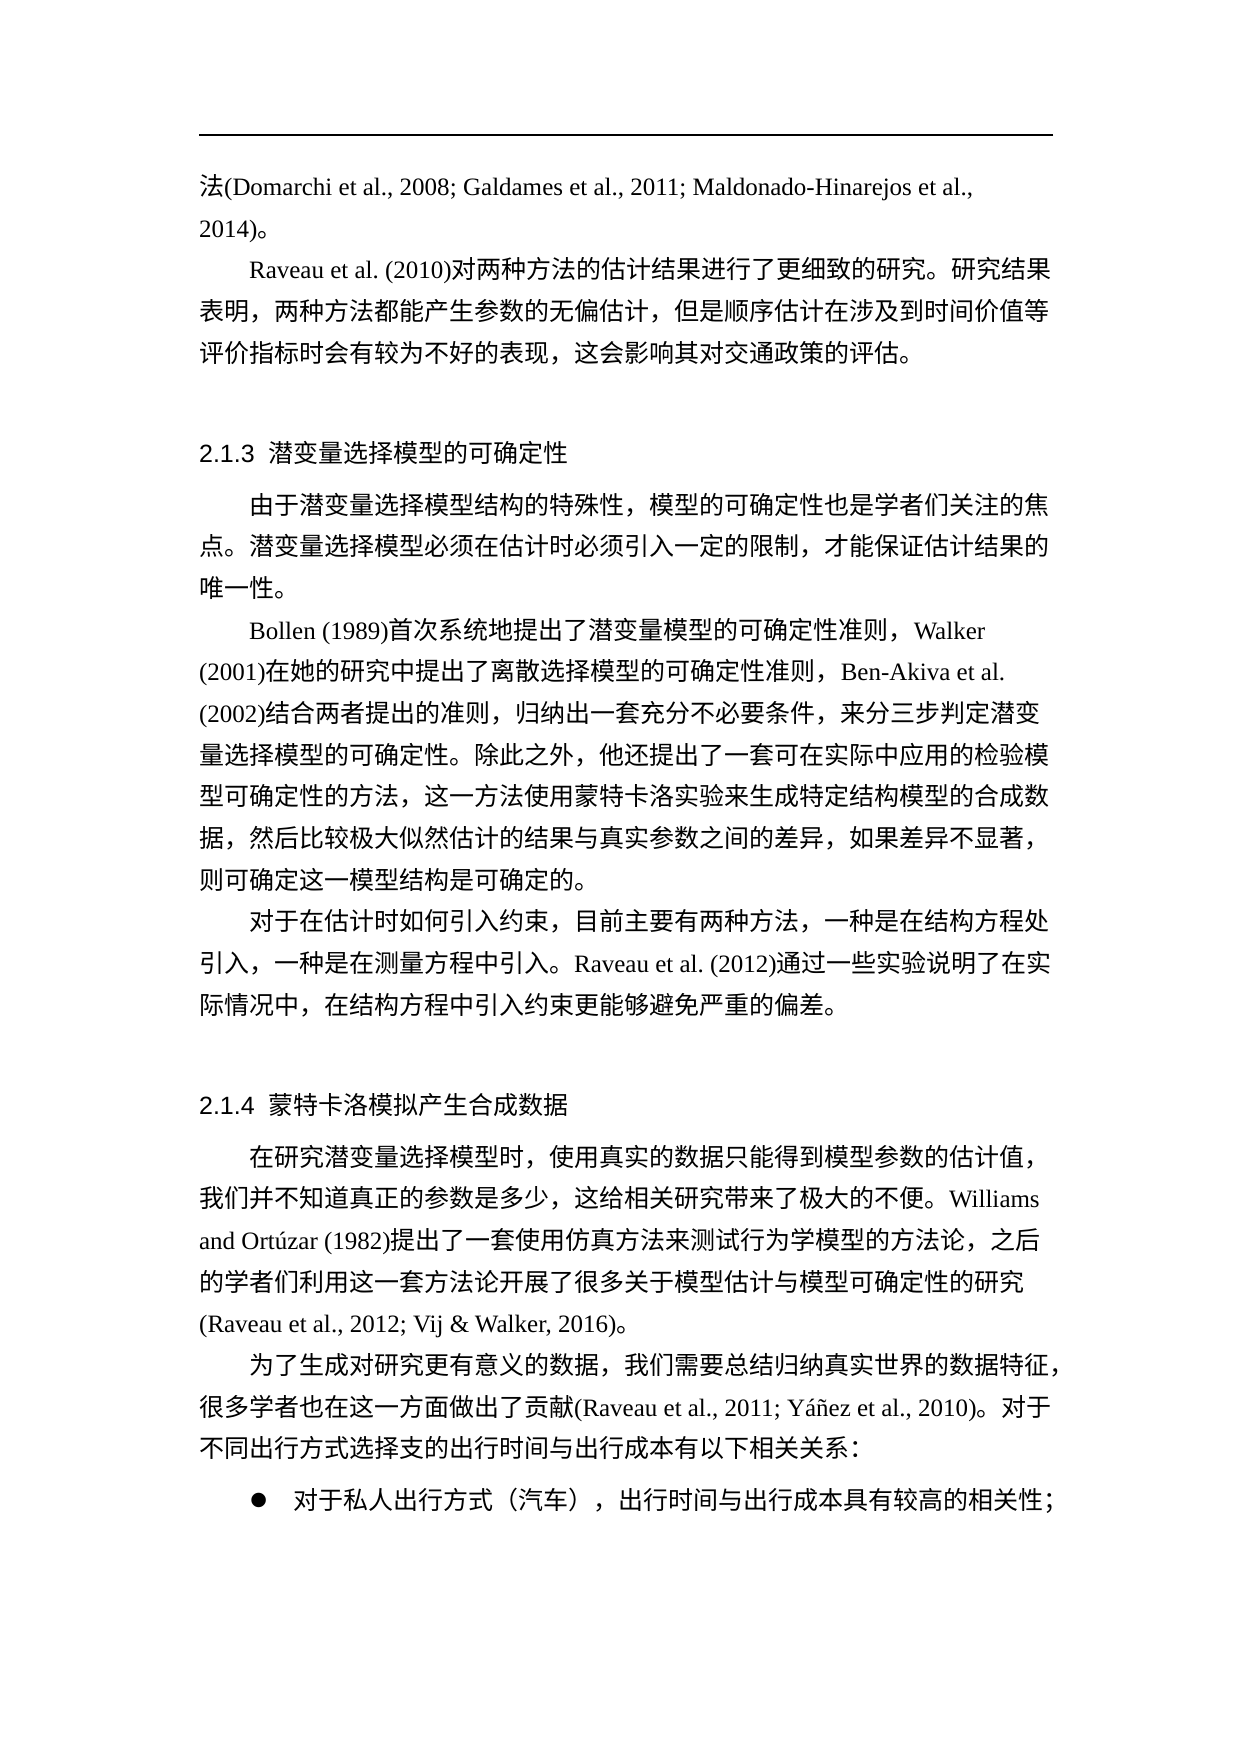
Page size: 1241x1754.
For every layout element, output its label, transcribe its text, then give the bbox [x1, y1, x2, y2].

subtitle 蒙特卡洛模拟产生合成数据 [199, 1089, 1053, 1120]
text 对于在估计时如何引入约束，目前主要有两种方法，一种是在结构方程处引入，一种是在测量方程中引入。Raveau et al. (2012)通过一些实验说明了在实际情况中，在结构方程中引入约束更能够避免严重的偏差。 [199, 897, 1053, 1022]
list 对于私人出行方式（汽车），出行时间与出行成本具有较高的相关性； [249, 1466, 1053, 1531]
text Bollen (1989)首次系统地提出了潜变量模型的可确定性准则，Walker (2001)在她的研究中提出了离散选择模型的可确定性准则，Ben-Akiva et al. (2002)结合两者提出的准则，归纳出一套充分不必要条件，来分三步判定潜变量选择模型的可确定性。除此之外，他还提出了一套可在实际中应用的检验模型可确定性的方法，这一方法使用蒙特卡洛实验来生成特定结构模型的合成数据，然后比较极大似然估计的结果与真实参数之间的差异，如果差异不显著，则可确定这一模型结构是可确定的。 [199, 606, 1053, 897]
text 在研究潜变量选择模型时，使用真实的数据只能得到模型参数的估计值，我们并不知道真正的参数是多少，这给相关研究带来了极大的不便。Williams and Ortúzar (1982)提出了一套使用仿真方法来测试行为学模型的方法论，之后的学者们利用这一套方法论开展了很多关于模型估计与模型可确定性的研究(Raveau et al., 2012; Vij & Walker, 2016)。 [199, 1133, 1053, 1341]
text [199, 162, 1053, 245]
text 由于潜变量选择模型结构的特殊性，模型的可确定性也是学者们关注的焦点。潜变量选择模型必须在估计时必须引入一定的限制，才能保证估计结果的唯一性。 [199, 481, 1053, 606]
text Raveau et al. (2010)对两种方法的估计结果进行了更细致的研究。研究结果表明，两种方法都能产生参数的无偏估计，但是顺序估计在涉及到时间价值等评价指标时会有较为不好的表现，这会影响其对交通政策的评估。 [199, 245, 1053, 370]
text 为了生成对研究更有意义的数据，我们需要总结归纳真实世界的数据特征，很多学者也在这一方面做出了贡献(Raveau et al., 2011; Yáñez et al., 2010)。对于不同出行方式选择支的出行时间与出行成本有以下相关关系： [199, 1341, 1053, 1466]
subtitle 潜变量选择模型的可确定性 [199, 437, 1053, 468]
